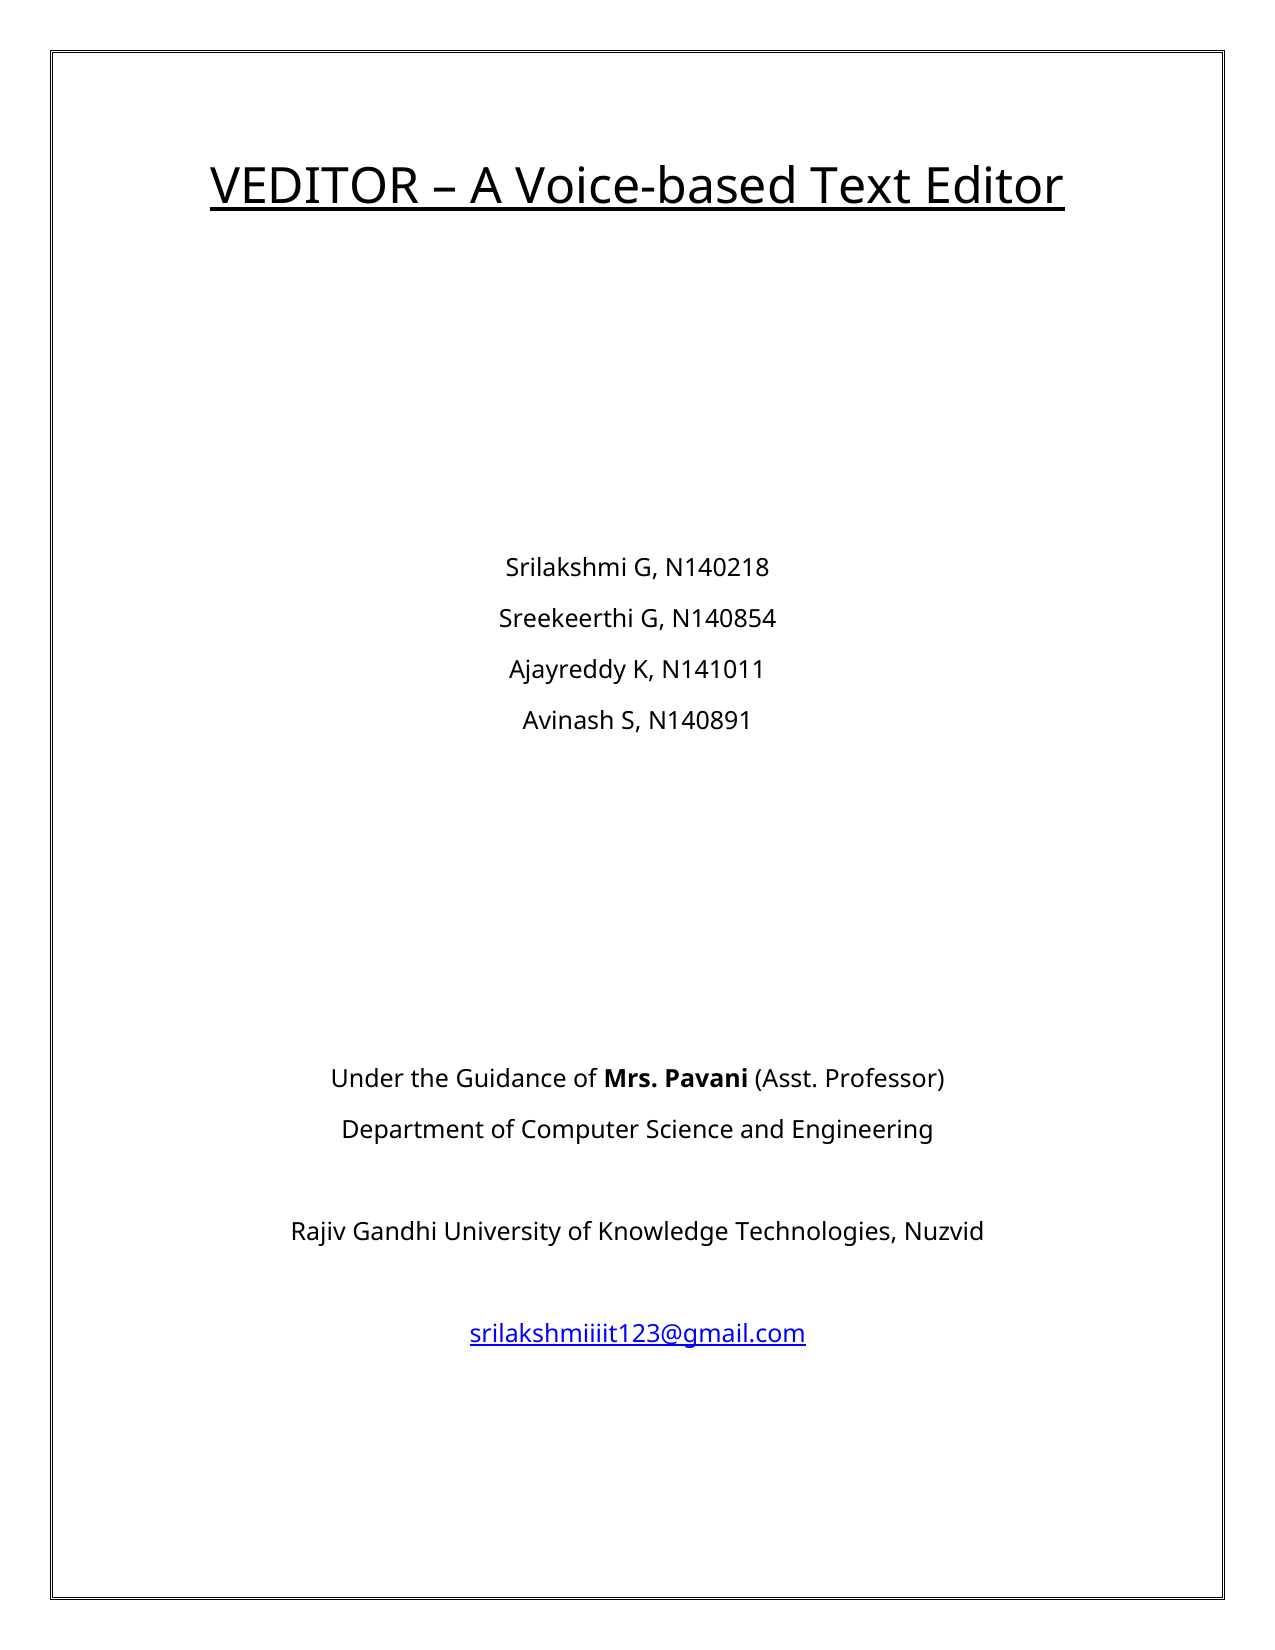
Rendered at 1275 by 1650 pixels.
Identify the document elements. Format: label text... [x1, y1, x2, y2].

text Srilakshmi G, N140218 [150, 550, 1125, 584]
text Ajayreddy K, N141011 [150, 652, 1125, 686]
text Under the Guidance of Mrs. Pavani (Asst. Professor) [150, 1060, 1125, 1094]
text srilakshmiiiit123@gmail.com [150, 1315, 1125, 1349]
text VEDITOR – A Voice-based Text Editor [150, 150, 1125, 218]
text Avinash S, N140891 [150, 703, 1125, 737]
text Sreekeerthi G, N140854 [150, 601, 1125, 635]
text Department of Computer Science and Engineering [150, 1111, 1125, 1145]
text Rajiv Gandhi University of Knowledge Technologies, Nuzvid [150, 1213, 1125, 1247]
